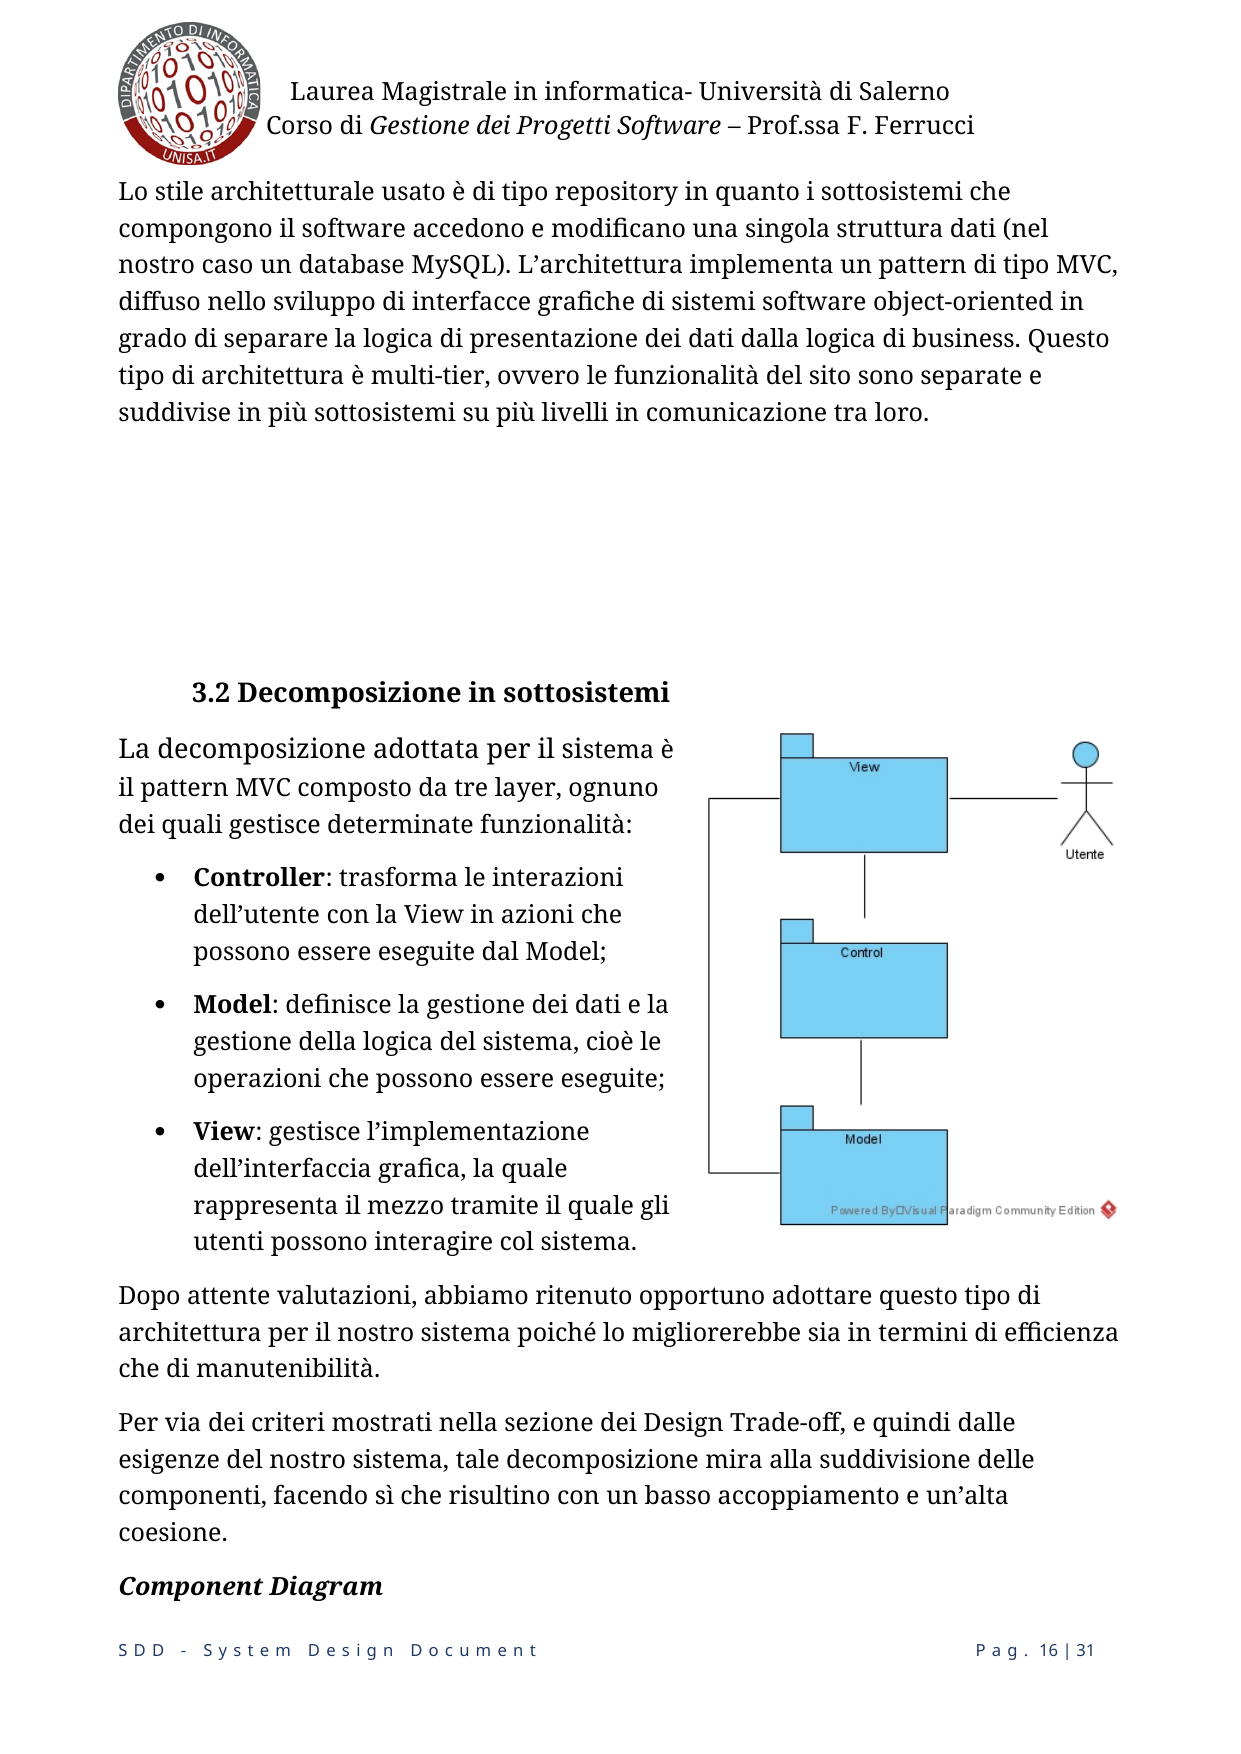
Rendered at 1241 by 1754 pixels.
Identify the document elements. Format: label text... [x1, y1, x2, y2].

text Lo stile architetturale usato è di tipo repository in quanto i sottosistemi che compongono il software accedono e modificano una singola struttura dati (nel nostro caso un database MySQL). L’architettura implementa un pattern di tipo MVC, diffuso nello sviluppo di interfacce grafiche di sistemi software object-oriented in grado di separare la logica di presentazione dei dati dalla logica di business. Questo tipo di architettura è multi-tier, ovvero le funzionalità del sito sono separate e suddivise in più sottosistemi su più livelli in comunicazione tra loro. [118, 174, 1122, 428]
list Model: definisce la gestione dei dati e la gestione della logica del sistema, cioè le operazioni che possono essere eseguite; [156, 987, 706, 1094]
text Component Diagram [118, 1568, 1122, 1602]
list View: gestisce l’implementazione dell’interfaccia grafica, la quale rappresenta il mezzo tramite il quale gli utenti possono interagire col sistema. [156, 1114, 1122, 1258]
text Dopo attente valutazioni, abbiamo ritenuto opportuno adottare questo tipo di architettura per il nostro sistema poiché lo migliorerebbe sia in termini di efficienza che di manutenibilità. [118, 1277, 1122, 1385]
list Controller: trasforma le interazioni dell’utente con la View in azioni che possono essere eseguite dal Model; [156, 860, 706, 967]
picture [118, 22, 261, 165]
text 3.2 Decomposizione in sottosistemi [118, 673, 1122, 710]
text Per via dei criteri mostrati nella sezione dei Design Trade-off, e quindi dalle esigenze del nostro sistema, tale decomposizione mira alla suddivisione delle componenti, facendo sì che risultino con un basso accoppiamento e un’alta coesione. [118, 1404, 1122, 1549]
text La decomposizione adottata per il sistema è il pattern MVC composto da tre layer, ognuno dei quali gestisce determinate funzionalità: [118, 730, 1122, 840]
picture [706, 731, 1119, 1228]
